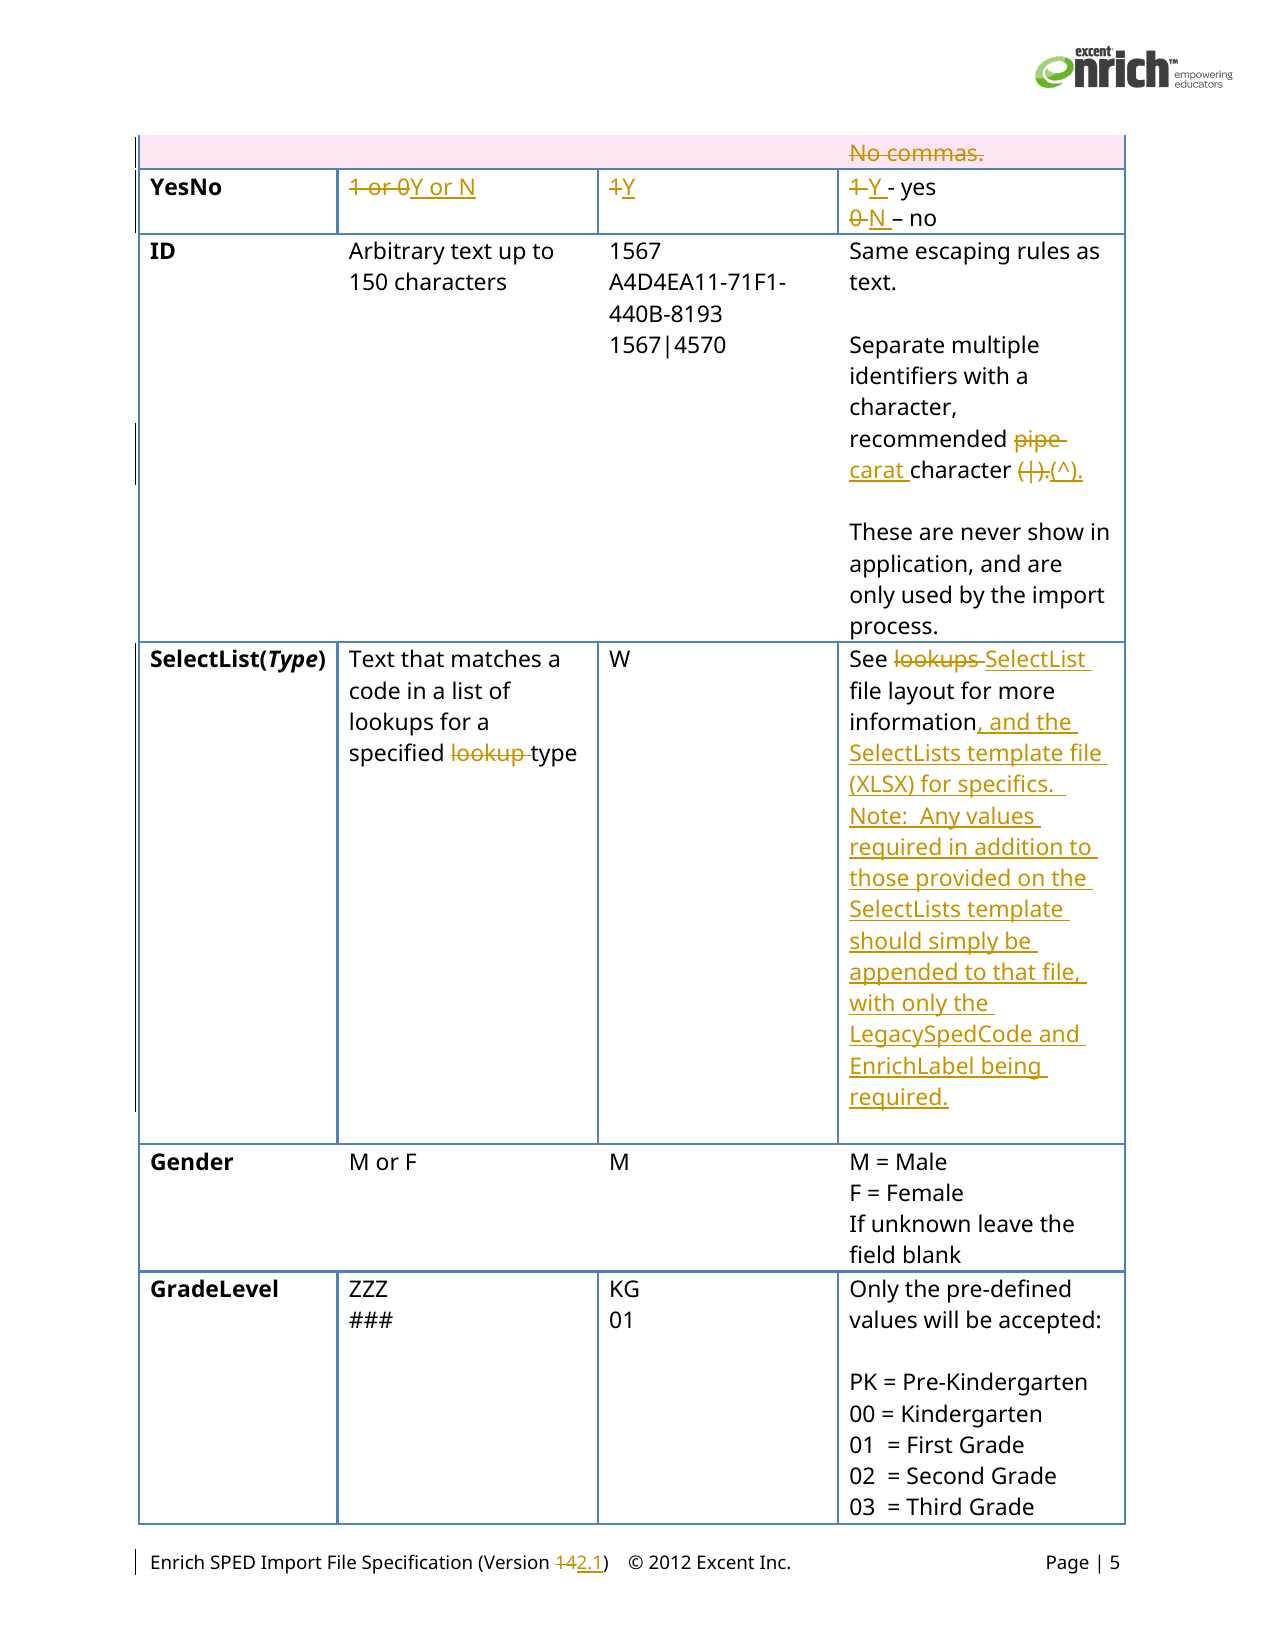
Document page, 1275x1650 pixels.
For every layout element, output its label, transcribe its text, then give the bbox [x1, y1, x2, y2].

table_cell YesNo [140, 170, 336, 233]
table_cell GradeLevel [140, 1273, 336, 1522]
table_cell - yes – no [839, 170, 1124, 233]
table_cell ID [140, 235, 337, 641]
table_cell Arbitrary text up to 150 characters [338, 235, 598, 641]
table_cell SelectList(Type) [140, 643, 336, 1143]
table_cell M = Male F = Female If unknown leave the field blank [838, 1145, 1124, 1270]
picture [1031, 39, 1234, 93]
table_cell KG 01 [599, 1273, 837, 1522]
table_cell See file layout for more information [839, 643, 1124, 1143]
table_cell ZZZ ### [339, 1273, 597, 1522]
table_cell M [598, 1145, 838, 1270]
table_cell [839, 1273, 1124, 1522]
table_cell Gender [140, 1145, 337, 1270]
table_cell W [599, 643, 837, 1143]
table_cell M or F [338, 1145, 598, 1270]
table_cell Same escaping rules as text. Separate multiple identifiers with a character, recommended character These are never show in application, and are only used by the import process. [838, 235, 1124, 641]
table_cell [339, 170, 597, 233]
table_cell 1567 A4D4EA11-71F1-440B-8193 1567|4570 [598, 235, 838, 641]
table_cell Text that matches a code in a list of lookups for a specified type [339, 643, 597, 1143]
table_cell [599, 170, 837, 233]
